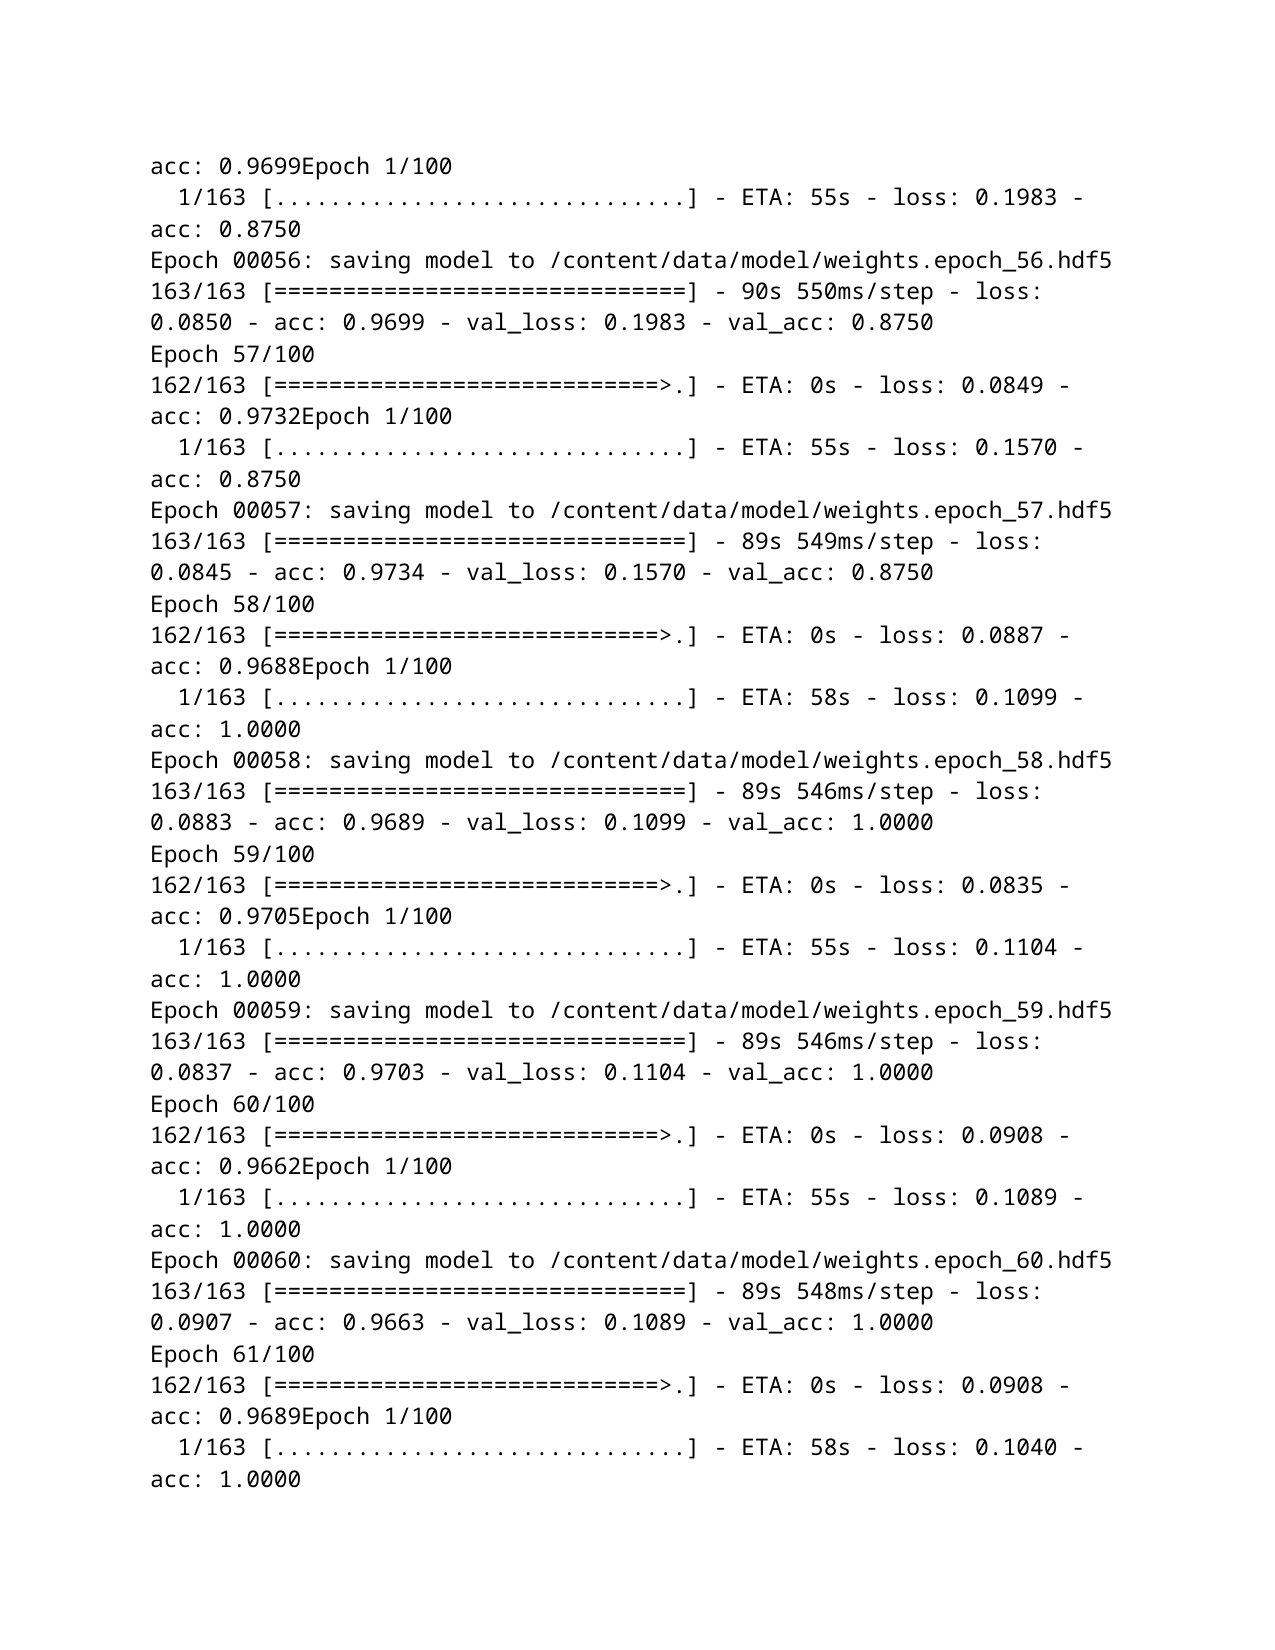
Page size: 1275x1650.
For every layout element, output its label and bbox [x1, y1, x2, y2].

text [150, 150, 1125, 1494]
